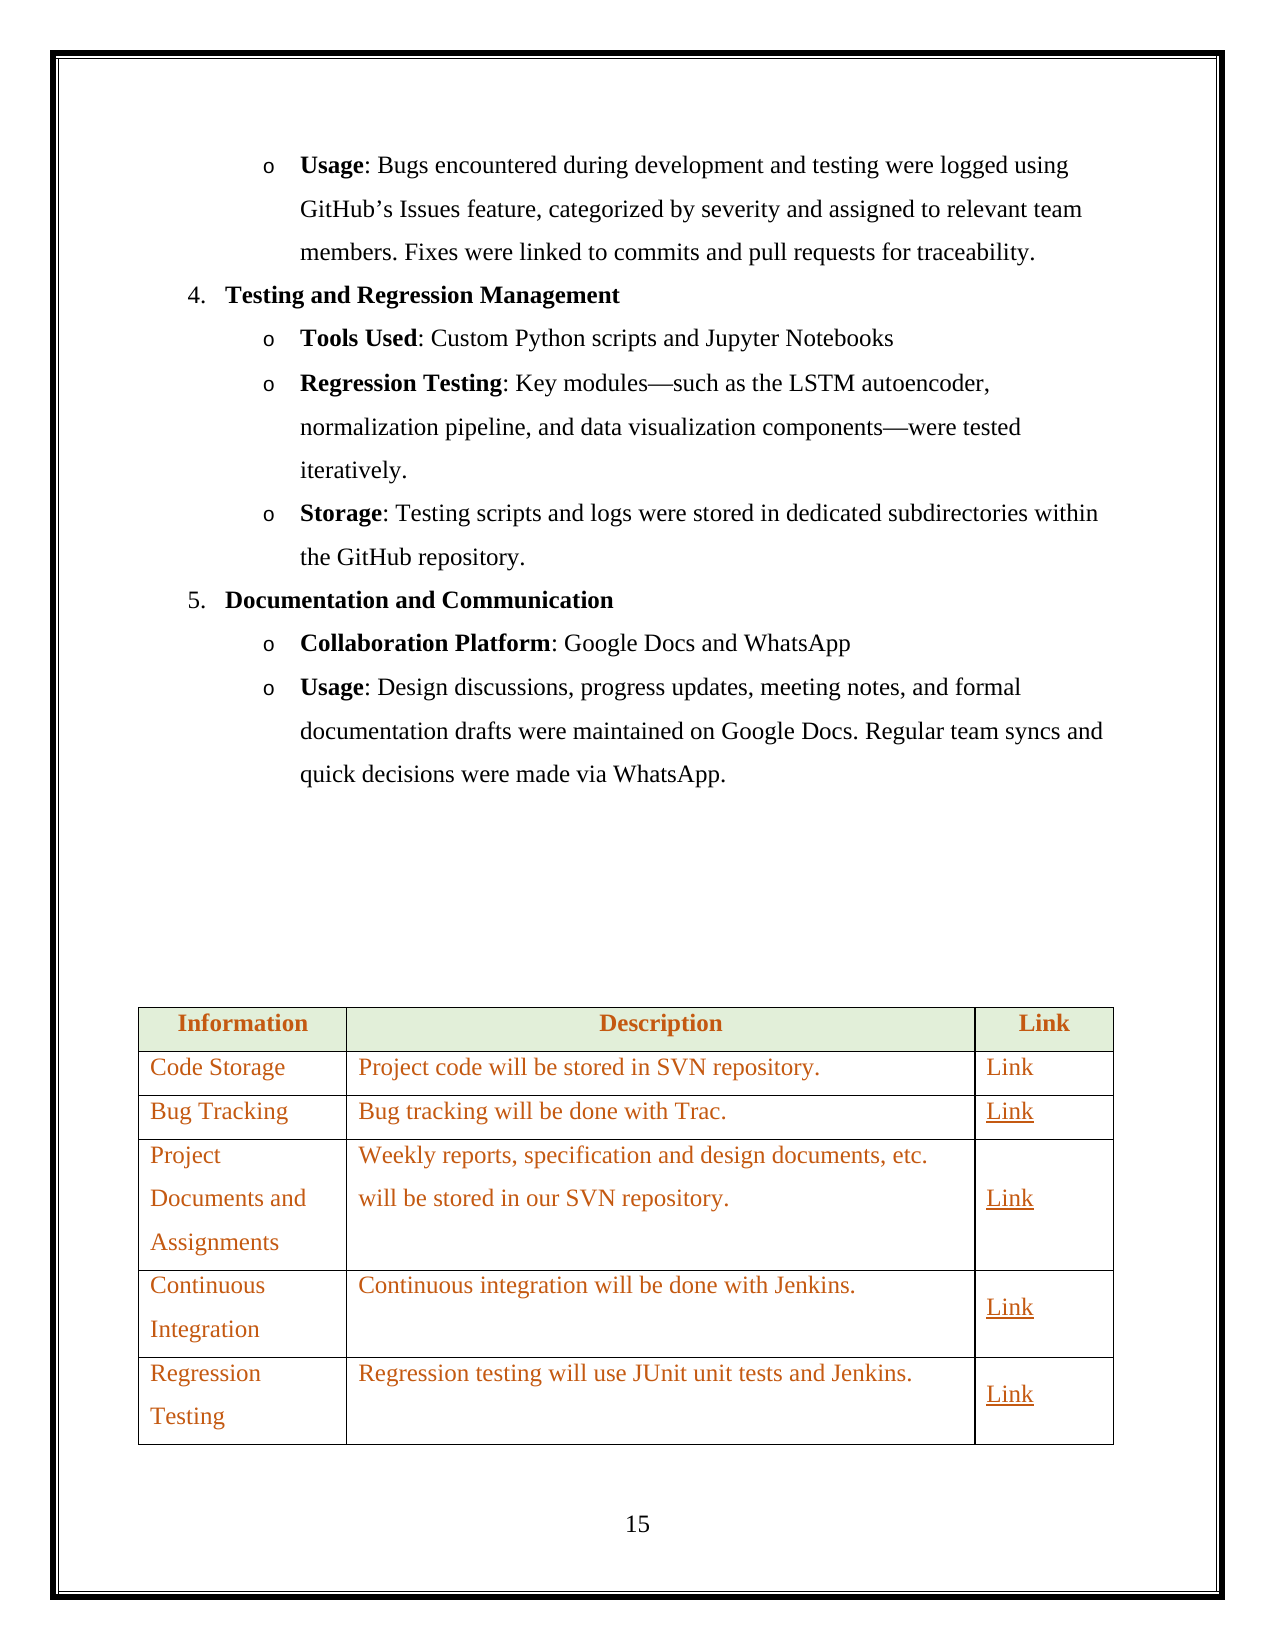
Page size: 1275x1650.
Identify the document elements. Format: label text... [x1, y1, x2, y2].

table_cell Link [976, 1271, 1113, 1357]
list Documentation and Communication [187, 585, 1125, 614]
table_cell Bug tracking will be done with Trac. [347, 1096, 974, 1139]
table_cell Bug Tracking [139, 1096, 346, 1139]
table_header Link [976, 1008, 1113, 1051]
list Usage: Design discussions, progress updates, meeting notes, and formal documentation drafts were maintained on Google Docs. Regular team syncs and quick decisions were made via WhatsApp. [262, 672, 1125, 788]
table_cell Continuous integration will be done with Jenkins. [347, 1271, 974, 1357]
list Usage: Bugs encountered during development and testing were logged using GitHub’s Issues feature, categorized by severity and assigned to relevant team members. Fixes were linked to commits and pull requests for traceability. [262, 150, 1125, 266]
table_header Information [139, 1008, 346, 1051]
table_cell Link [976, 1358, 1113, 1444]
table_cell Project Documents and Assignments [139, 1140, 346, 1269]
table_cell Continuous Integration [139, 1271, 346, 1357]
list Tools Used: Custom Python scripts and Jupyter Notebooks [262, 323, 1125, 353]
table_cell Regression testing will use JUnit unit tests and Jenkins. [347, 1358, 974, 1444]
list Testing and Regression Management [187, 280, 1125, 309]
list Storage: Testing scripts and logs were stored in dedicated subdirectories within the GitHub repository. [262, 498, 1125, 571]
table_header Description [347, 1008, 974, 1051]
list Collaboration Platform: Google Docs and WhatsApp [262, 628, 1125, 658]
table_cell Link [976, 1140, 1113, 1269]
table_cell Link [976, 1096, 1113, 1139]
table_cell Link [976, 1052, 1113, 1095]
table_cell Regression Testing [139, 1358, 346, 1444]
table_cell Code Storage [139, 1052, 346, 1095]
list Regression Testing: Key modules—such as the LSTM autoencoder, normalization pipeline, and data visualization components—were tested iteratively. [262, 368, 1125, 483]
table_cell Project code will be stored in SVN repository. [347, 1052, 974, 1095]
table_cell Weekly reports, specification and design documents, etc. will be stored in our SVN repository. [347, 1140, 974, 1269]
